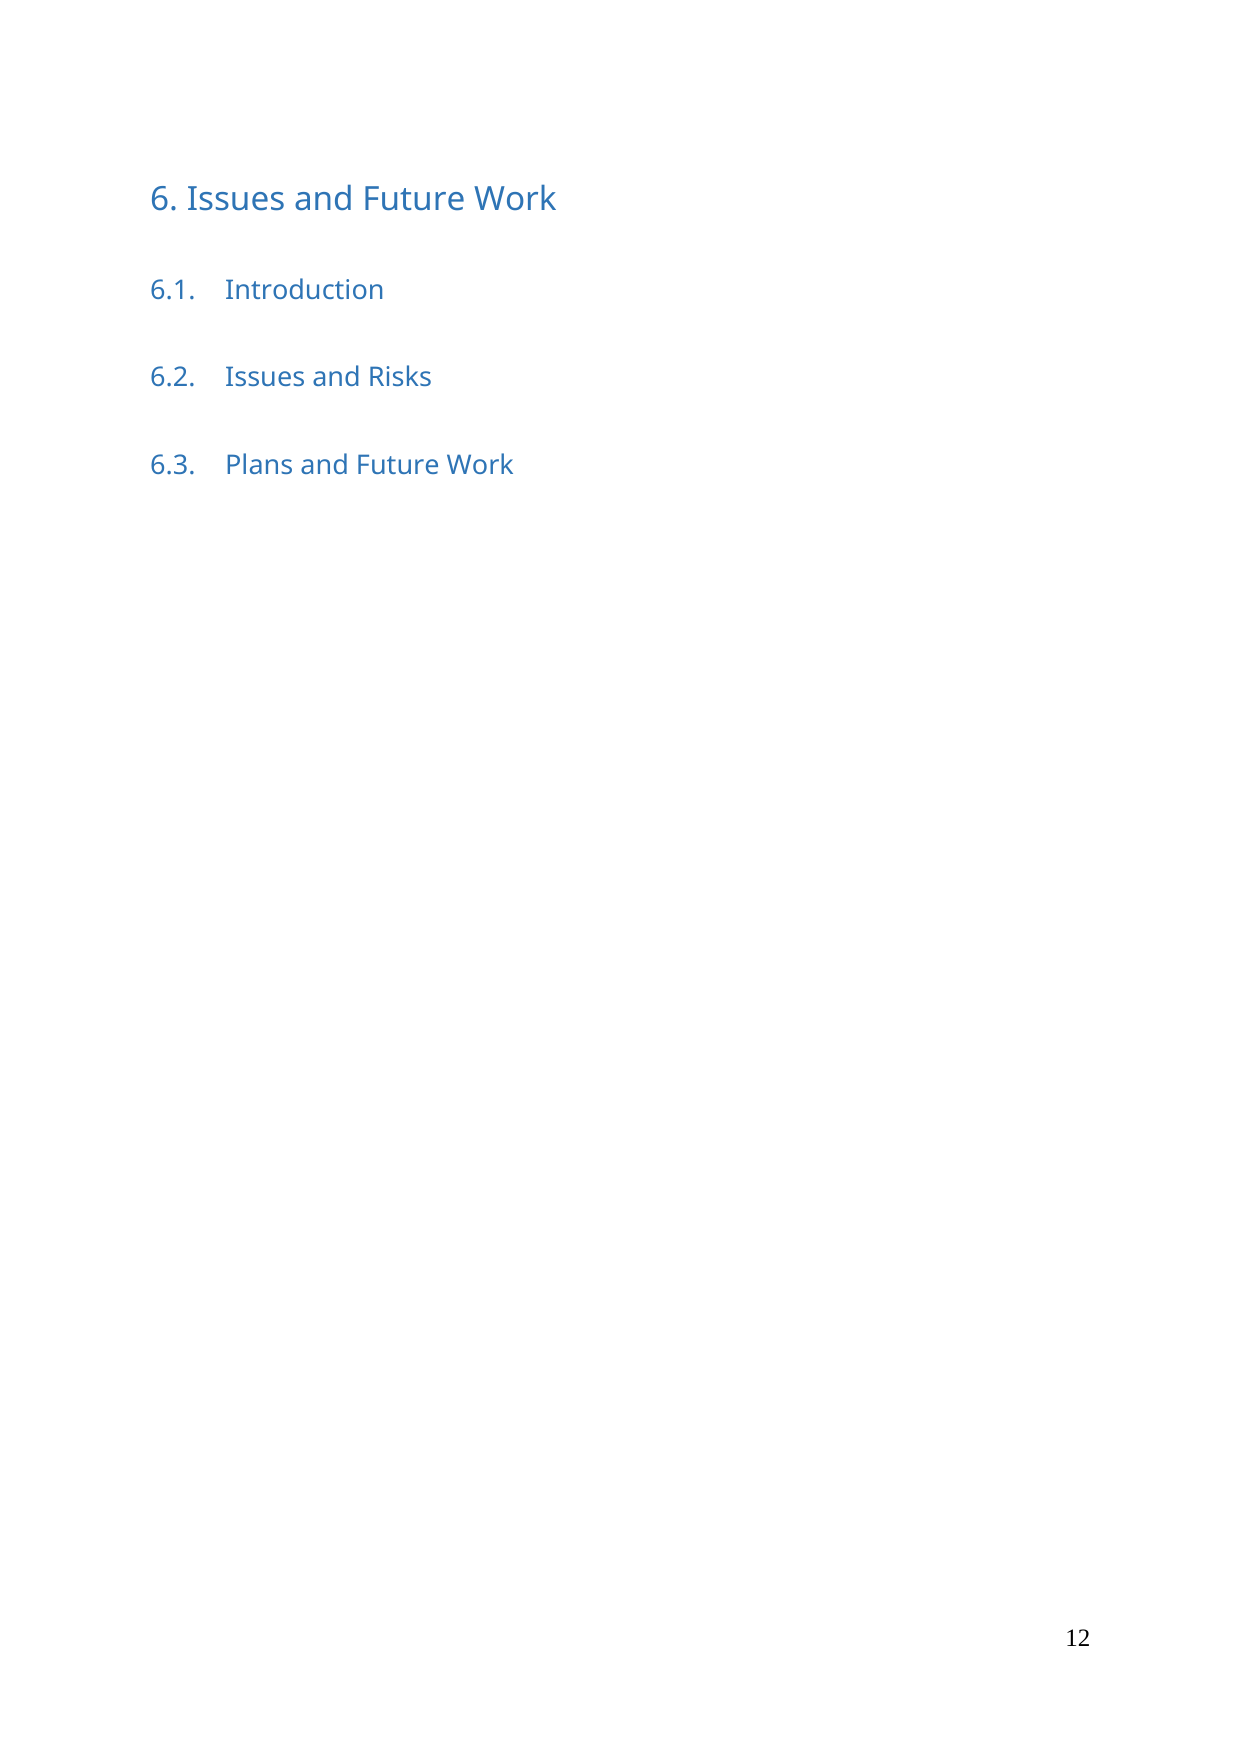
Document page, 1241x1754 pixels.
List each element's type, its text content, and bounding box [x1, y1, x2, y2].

subtitle 6. Issues and Future Work [150, 175, 1090, 220]
subtitle 6.1. Introduction [150, 271, 1090, 308]
subtitle 6.2. Issues and Risks [150, 357, 1090, 394]
subtitle 6.3. Plans and Future Work [150, 445, 1090, 482]
